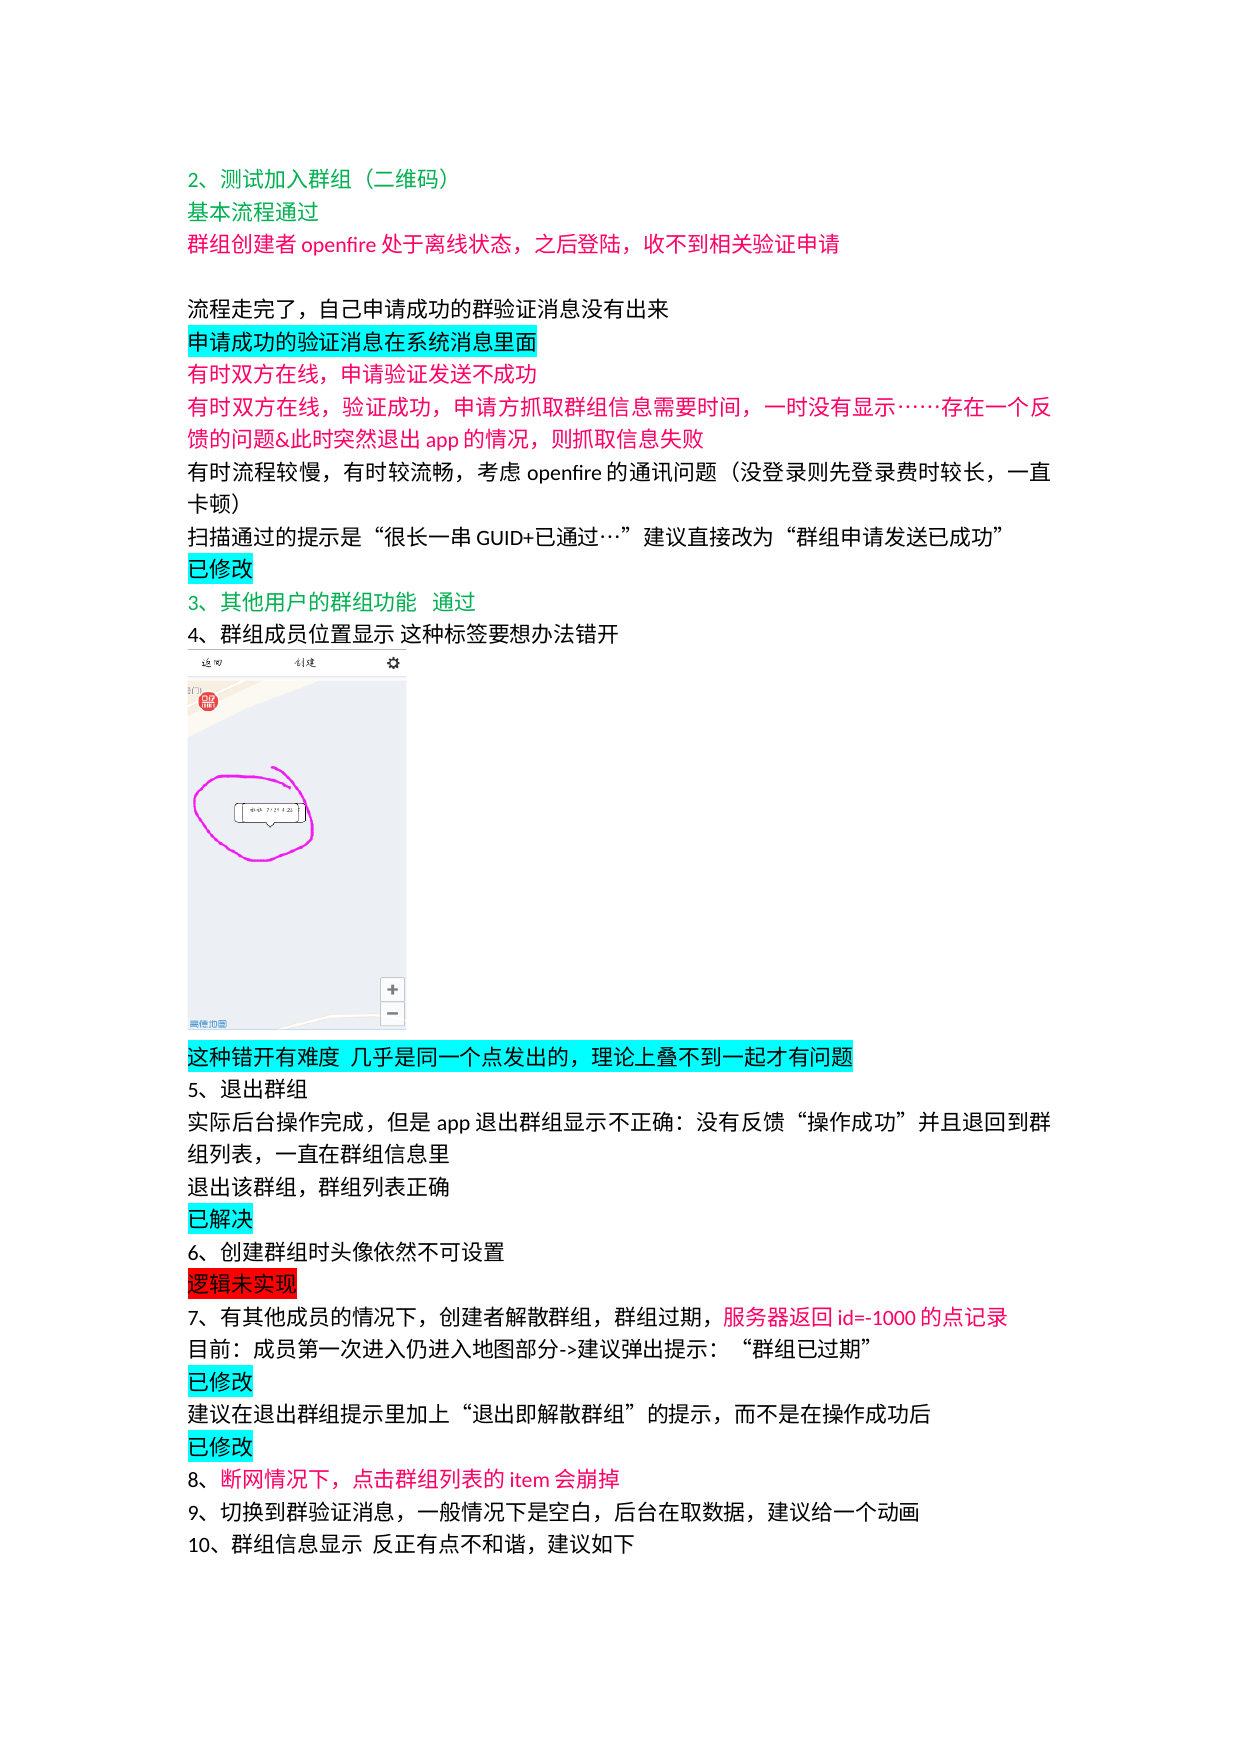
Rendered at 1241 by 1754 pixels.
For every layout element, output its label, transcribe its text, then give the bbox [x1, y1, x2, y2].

text 7、有其他成员的情况下，创建者解散群组，群组过期，服务器返回id=-1000的点记录 [187, 1299, 1053, 1332]
text 9、切换到群验证消息，一般情况下是空白，后台在取数据，建议给一个动画 [187, 1494, 1053, 1527]
text 4、群组成员位置显示 这种标签要想办法错开 [187, 617, 1053, 649]
text 已修改 [187, 1364, 1053, 1397]
text 6、创建群组时头像依然不可设置 [187, 1234, 1053, 1267]
text 逻辑未实现 [187, 1267, 1053, 1299]
text 实际后台操作完成，但是app退出群组显示不正确：没有反馈“操作成功”并且退回到群组列表，一直在群组信息里 [187, 1104, 1053, 1169]
picture [187, 649, 407, 1030]
text 5、退出群组 [187, 1072, 1053, 1104]
text 2、测试加入群组（二维码） [187, 162, 1053, 194]
text 流程走完了，自己申请成功的群验证消息没有出来 [187, 292, 1053, 324]
text 扫描通过的提示是“很长一串GUID+已通过…”建议直接改为“群组申请发送已成功” [187, 519, 1053, 552]
text 10、群组信息显示 反正有点不和谐，建议如下 [187, 1527, 1053, 1559]
text 有时双方在线，验证成功，申请方抓取群组信息需要时间，一时没有显示……存在一个反馈的问题&此时突然退出app的情况，则抓取信息失败 [187, 389, 1053, 454]
text 已修改 [187, 552, 1053, 584]
text 已修改 [187, 1429, 1053, 1462]
text 3、其他用户的群组功能 通过 [187, 584, 1053, 617]
text 已解决 [187, 1202, 1053, 1234]
text 8、断网情况下，点击群组列表的item会崩掉 [187, 1462, 1053, 1494]
text 目前：成员第一次进入仍进入地图部分->建议弹出提示：“群组已过期” [187, 1332, 1053, 1364]
text 基本流程通过 [187, 194, 1053, 227]
text 这种错开有难度 几乎是同一个点发出的，理论上叠不到一起才有问题 [187, 1039, 1053, 1072]
text 有时双方在线，申请验证发送不成功 [187, 357, 1053, 389]
text 有时流程较慢，有时较流畅，考虑openfire的通讯问题（没登录则先登录费时较长，一直卡顿） [187, 454, 1053, 519]
text 退出该群组，群组列表正确 [187, 1169, 1053, 1202]
text 建议在退出群组提示里加上“退出即解散群组”的提示，而不是在操作成功后 [187, 1397, 1053, 1429]
text 申请成功的验证消息在系统消息里面 [187, 324, 1053, 357]
text 群组创建者openfire处于离线状态，之后登陆，收不到相关验证申请 [187, 227, 1053, 259]
